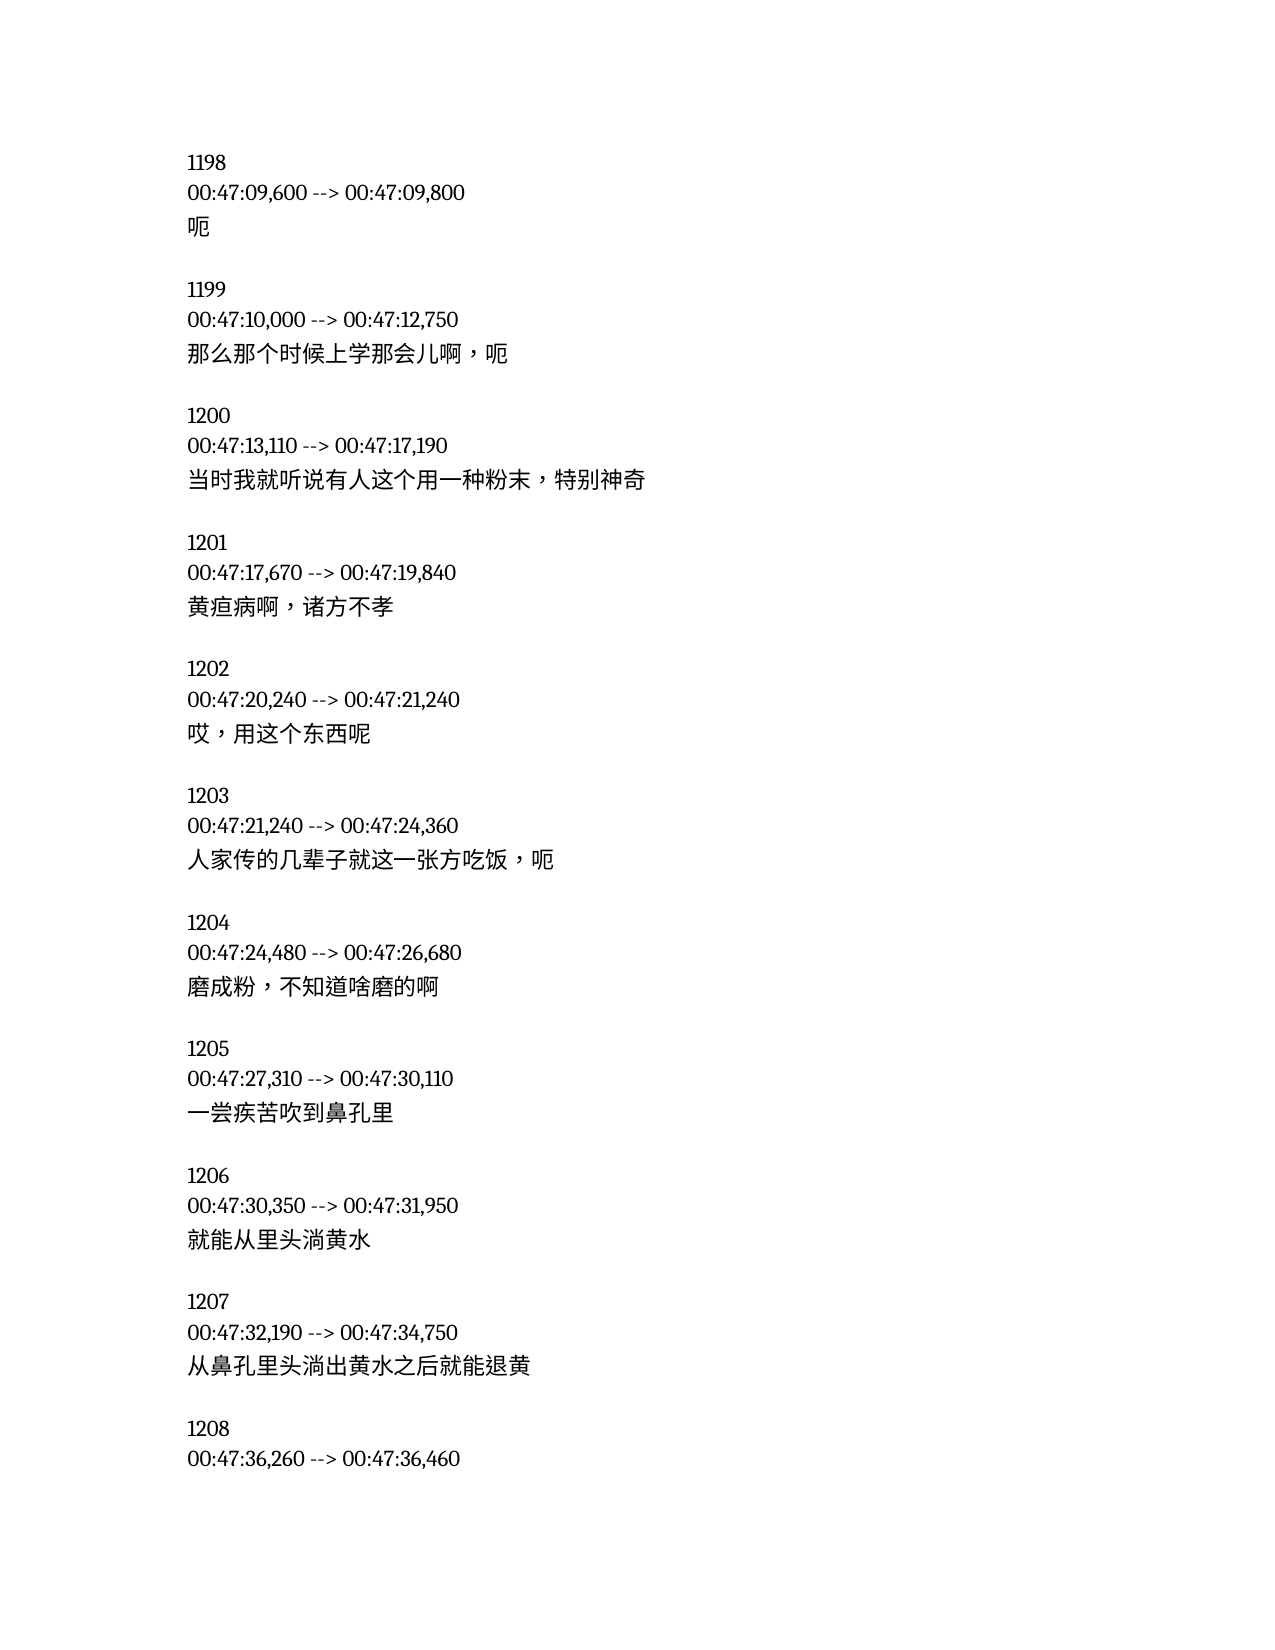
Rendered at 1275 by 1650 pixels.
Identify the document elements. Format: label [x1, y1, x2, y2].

text [187, 150, 1087, 1472]
